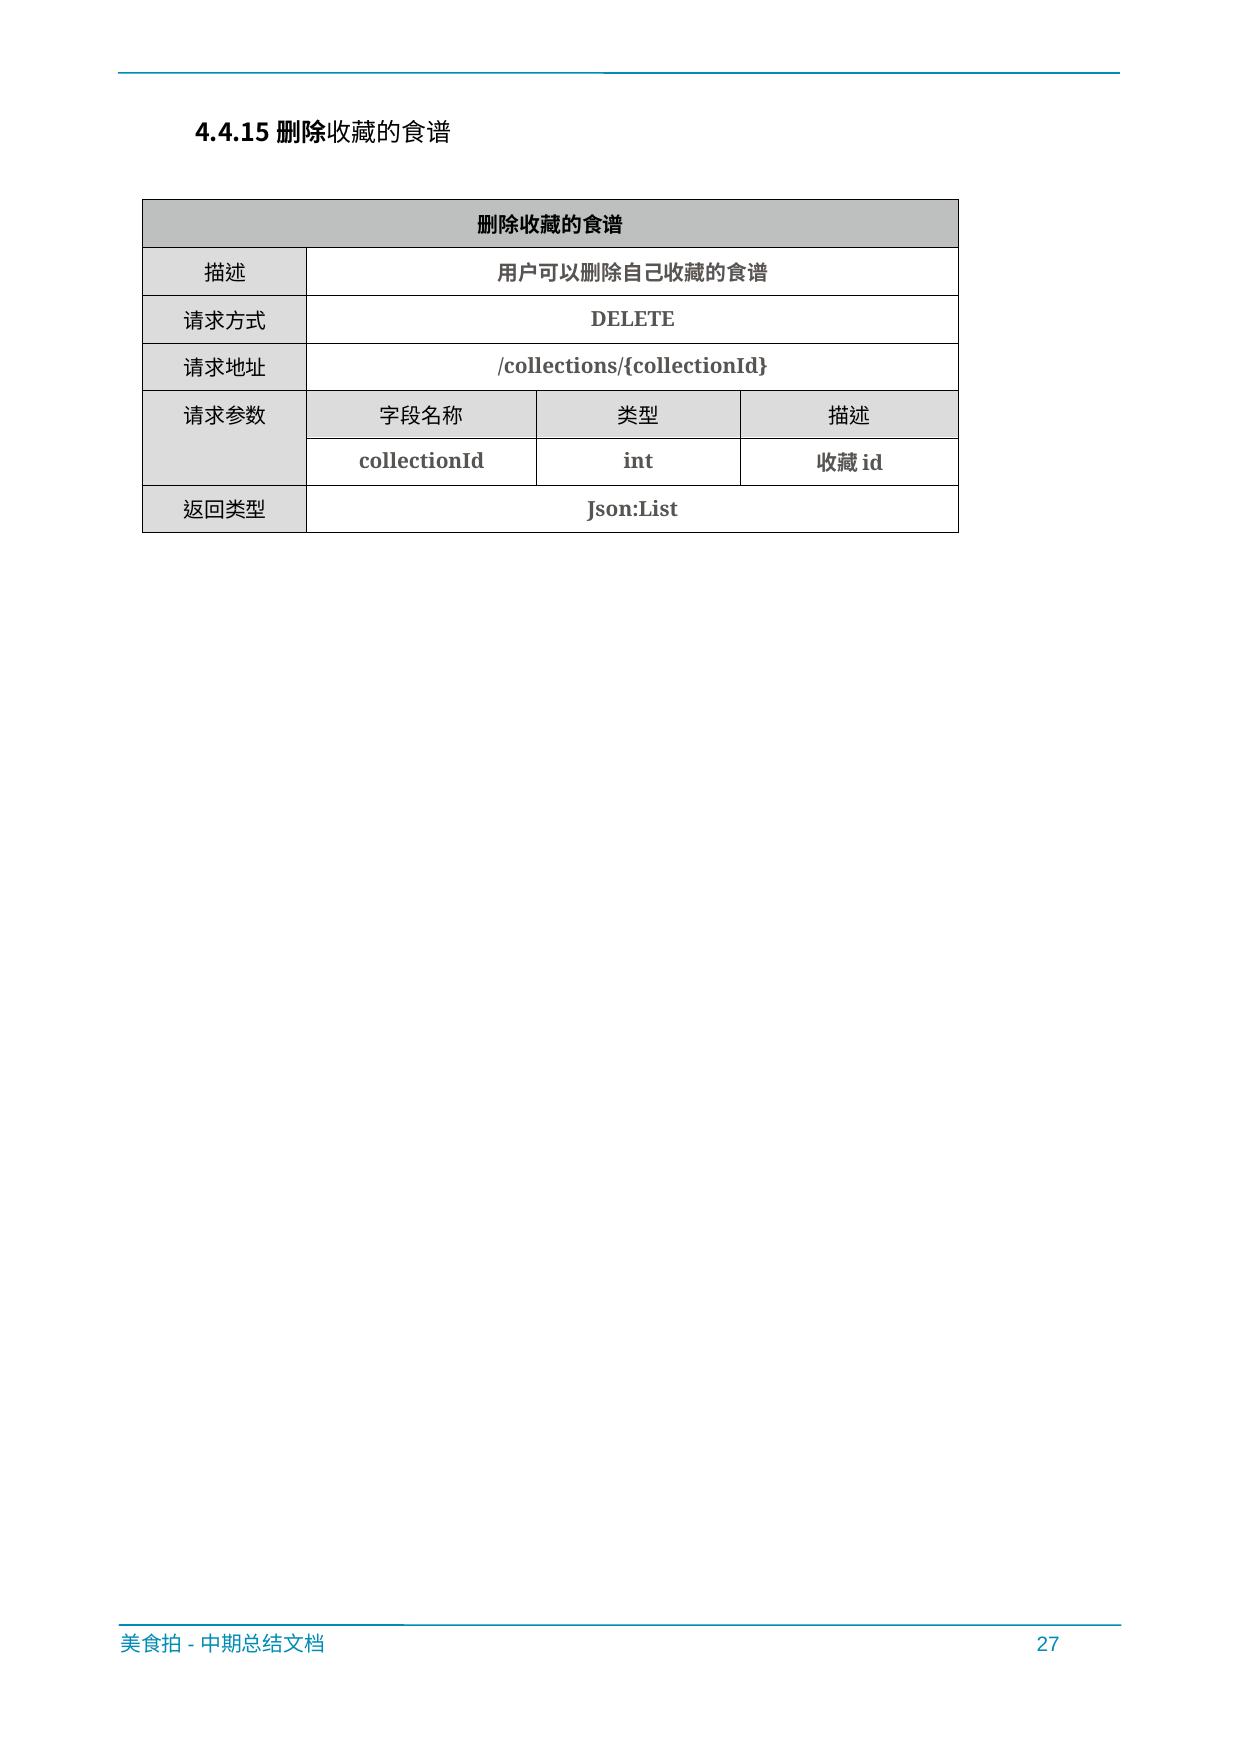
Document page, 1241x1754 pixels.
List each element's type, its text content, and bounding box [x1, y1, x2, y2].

table_cell /collections/{collectionId} [307, 344, 958, 390]
text 4.4.15 删除收藏的食谱 [120, 112, 1120, 149]
table_cell 字段名称 [307, 391, 536, 437]
table_cell int [537, 439, 740, 485]
table_cell 描述 [741, 391, 958, 437]
table_cell 描述 [143, 248, 306, 295]
table_cell 用户可以删除自己收藏的食谱 [307, 248, 958, 295]
table_cell 请求地址 [143, 344, 306, 390]
table_cell 收藏id [741, 439, 958, 485]
table_cell 请求方式 [143, 296, 306, 343]
table_cell 返回类型 [143, 486, 306, 532]
table_cell Json:List [307, 486, 958, 532]
table_header 删除收藏的食谱 [143, 200, 958, 247]
table_cell collectionId [307, 439, 536, 485]
table_cell DELETE [307, 296, 958, 343]
table_cell 类型 [537, 391, 740, 437]
table_cell 请求参数 [143, 391, 306, 485]
